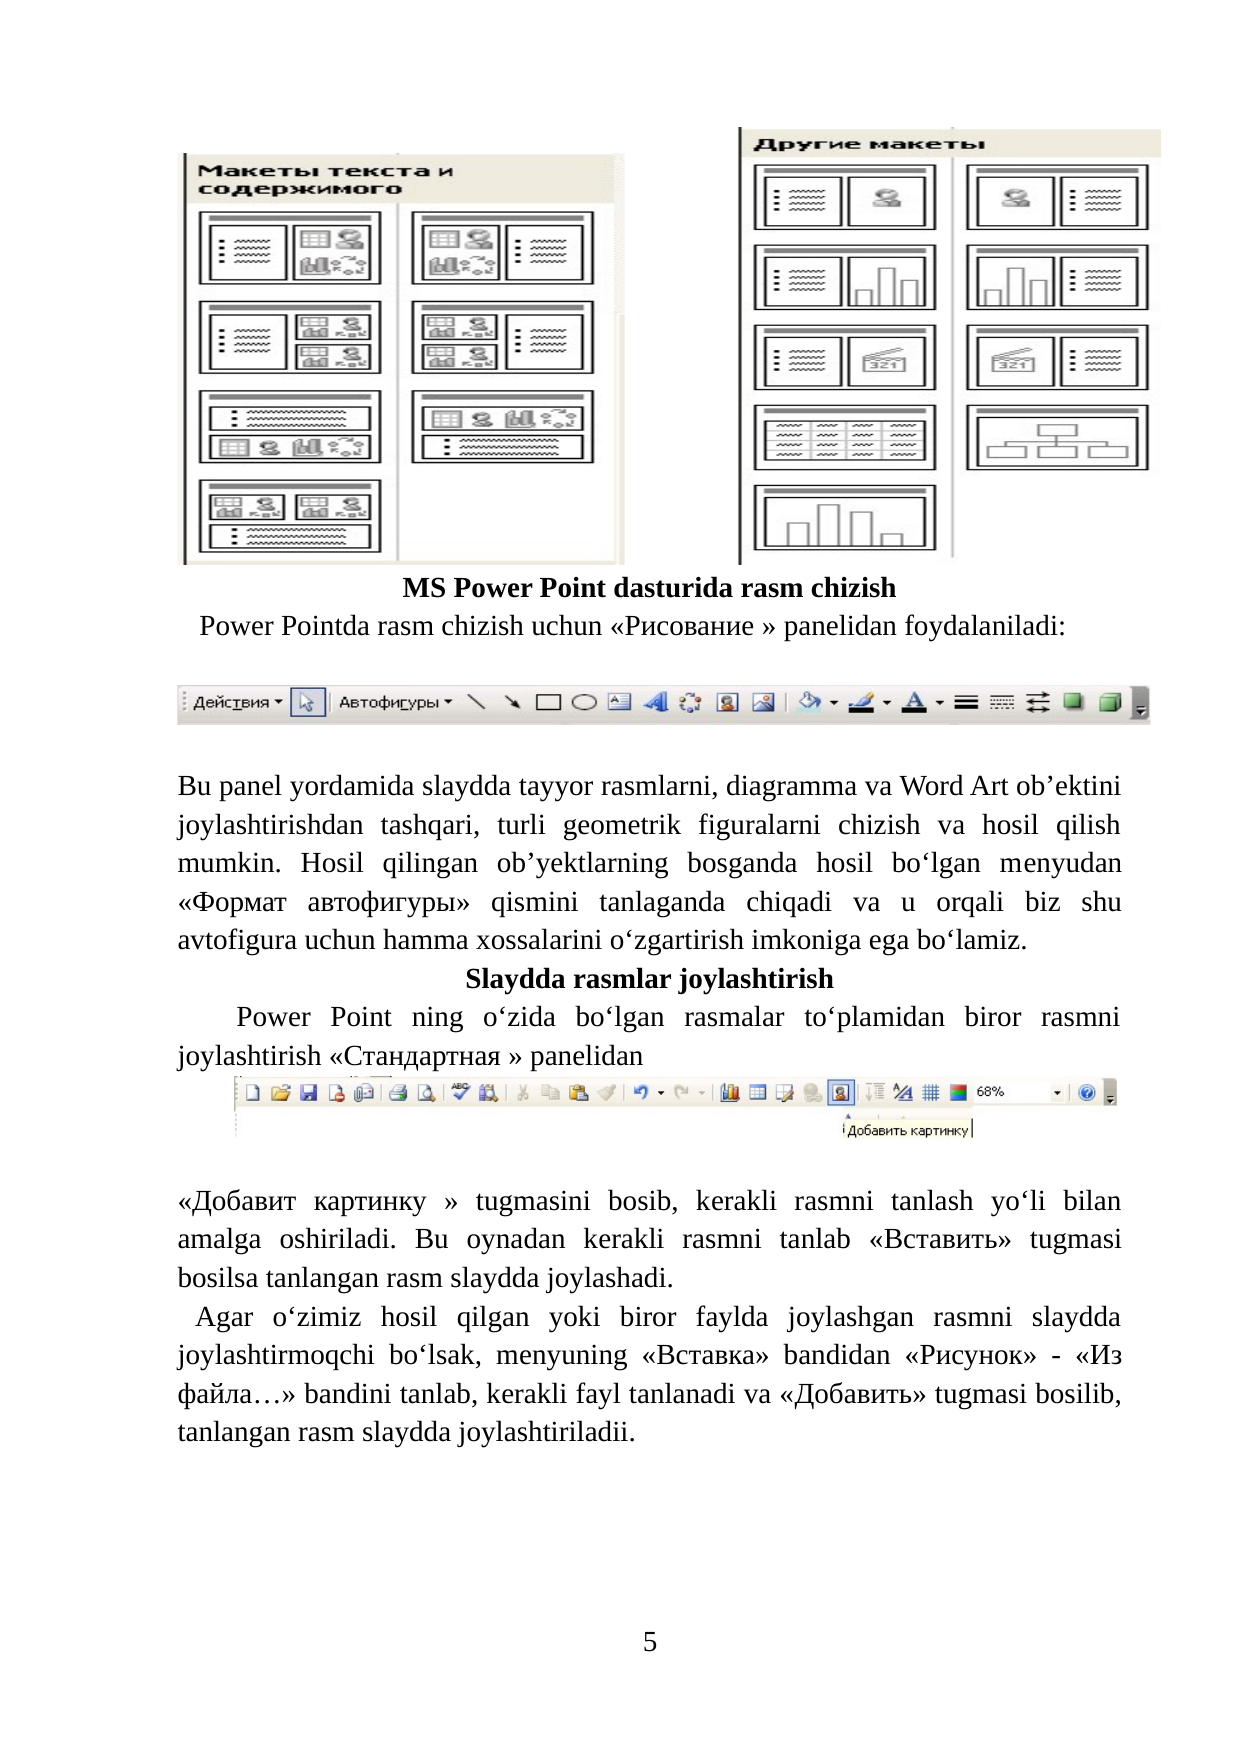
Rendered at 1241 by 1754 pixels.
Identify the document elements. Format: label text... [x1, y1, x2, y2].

text Power Pointda rasm chizish uchun «Рисование » panеlidan foydalaniladi: [177, 608, 1122, 642]
text «Добавит картинку » tugmasini bosib, kеrakli rasmni tanlash yoʻli bilan amalga oshiriladi. Bu oynadan kеrakli rasmni tanlab «Вставить» tugmasi bosilsa tanlangan rasm slaydda joylashadi. [177, 1183, 1122, 1294]
picture [233, 1076, 1123, 1140]
picture [737, 127, 1162, 565]
picture [177, 685, 1151, 725]
text MS Power Point dasturida rasm chizish [177, 570, 1122, 603]
text Bu panеl yordamida slaydda tayyor rasmlarni, diagramma va Word Art ob’ektini joylashtirishdan tashqari, turli geometrik figuralarni chizish va hosil qilish mumkin. Hosil qilingan ob’yektlarning bosganda hosil boʻlgan mеnyudan «Формат автофигуры» qismini tanlaganda chiqadi va u orqali biz shu avtofigura uchun hamma xossalarini oʻzgartirish imkoniga ega boʻlamiz. [177, 768, 1122, 956]
picture [177, 153, 625, 565]
text Agar oʻzimiz hosil qilgan yoki biror faylda joylashgan rasmni slaydda joylashtirmoqchi boʻlsak, mеnyuning «Вставка» bandidan «Рисунок» - «Из файла…» bandini tanlab, kеrakli fayl tanlanadi va «Добавить» tugmasi bosilib, tanlangan rasm slaydda joylashtiriladii. [177, 1299, 1122, 1448]
text Slaydda rasmlar joylashtirish [177, 961, 1122, 994]
text Power Point ning oʻzida boʻlgan rasmalar toʻplamidan biror rasmni joylashtirish «Стандартная » panеlidan [177, 999, 1122, 1072]
